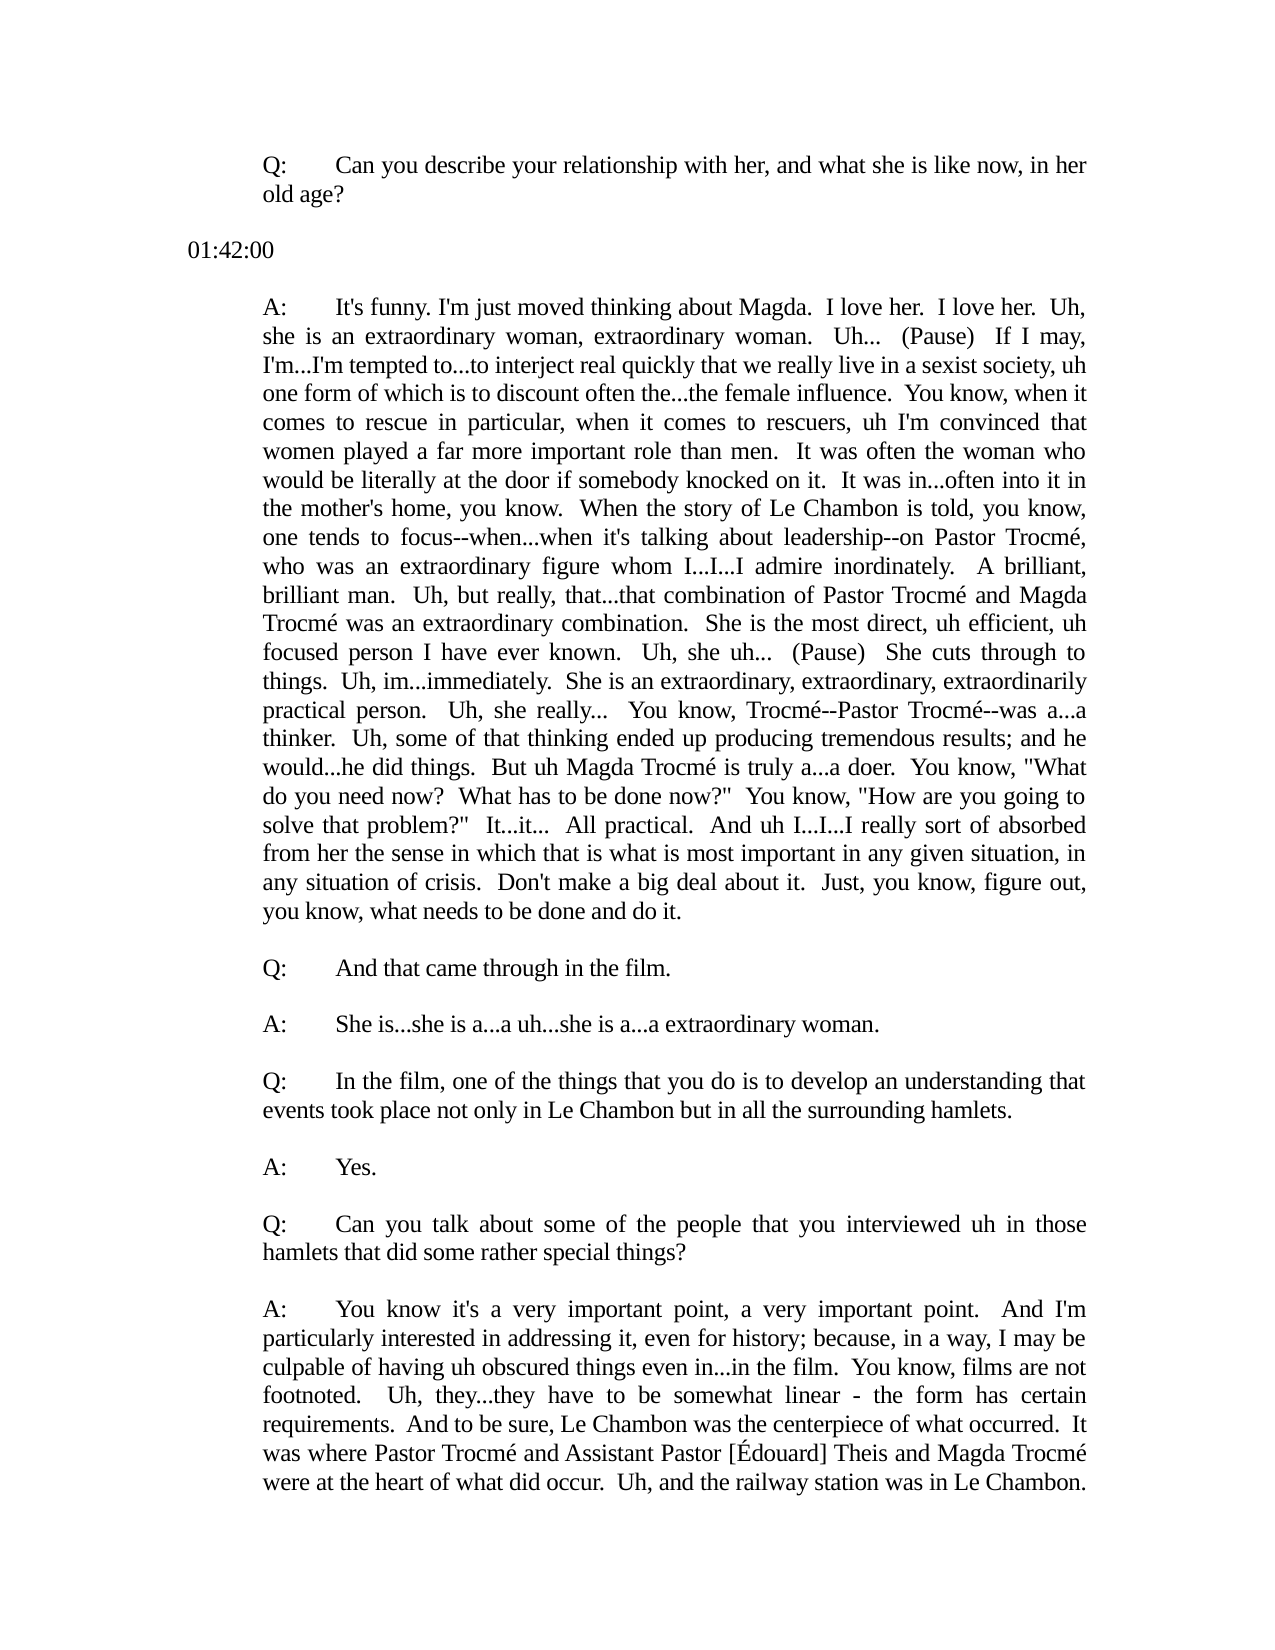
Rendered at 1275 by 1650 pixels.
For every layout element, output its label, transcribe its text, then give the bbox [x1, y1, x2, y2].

text Q: Can you describe your relationship with her, and what she is like now, in her old age? [262, 437, 1087, 495]
text 01:42:00 [187, 524, 1087, 552]
text A: She is...she is a...a uh...she is a...a extraordinary woman. [262, 1300, 1087, 1329]
text Q: Uh, let's talk a bit now about the making of...of "Weapons of the Spirit." What kind...when you started to...to uh do the personal interviews, can you tell me something about the people who...who would have been the most important? Uh, certainly to your parents, even if they didn't want to talk about it. Uh, for instance, uh Magda Trocmé, who comes across in the film as this wonderfully determined woman. [262, 179, 1087, 351]
text Q: And that came through in the film. [262, 1242, 1087, 1271]
text Q: In the film, one of the things that you do is to develop an understanding that events took place not only in Le Chambon but in all the surrounding hamlets. [262, 1357, 1087, 1415]
text A: She's an extraordinary woman. [262, 380, 1087, 409]
text A: Yes. [262, 1444, 1087, 1472]
text A: It's funny. I'm just moved thinking about Magda. I love her. I love her. Uh, she is an extraordinary woman, extraordinary woman. Uh... (Pause) If I may, I'm...I'm tempted to...to interject real quickly that we really live in a sexist society, uh one form of which is to discount often the...the female influence. You know, when it comes to rescue in particular, when it comes to rescuers, uh I'm convinced that women played a far more important role than men. It was often the woman who would be literally at the door if somebody knocked on it. It was in...often into it in the mother's home, you know. When the story of Le Chambon is told, you know, one tends to focus--when...when it's talking about leadership--on Pastor Trocmé, who was an extraordinary figure whom I...I...I admire inordinately. A brilliant, brilliant man. Uh, but really, that...that combination of Pastor Trocmé and Magda Trocmé was an extraordinary combination. She is the most direct, uh efficient, uh focused person I have ever known. Uh, she uh... (Pause) She cuts through to things. Uh, im...immediately. She is an extraordinary, extraordinary, extraordinarily practical person. Uh, she really... You know, Trocmé--Pastor Trocmé--was a...a thinker. Uh, some of that thinking ended up producing tremendous results; and he would...he did things. But uh Magda Trocmé is truly a...a doer. You know, "What do you need now? What has to be done now?" You know, "How are you going to solve that problem?" It...it... All practical. And uh I...I...I really sort of absorbed from her the sense in which that is what is most important in any given situation, in any situation of crisis. Don't make a big deal about it. Just, you know, figure out, you know, what needs to be done and do it. [262, 581, 1087, 1214]
